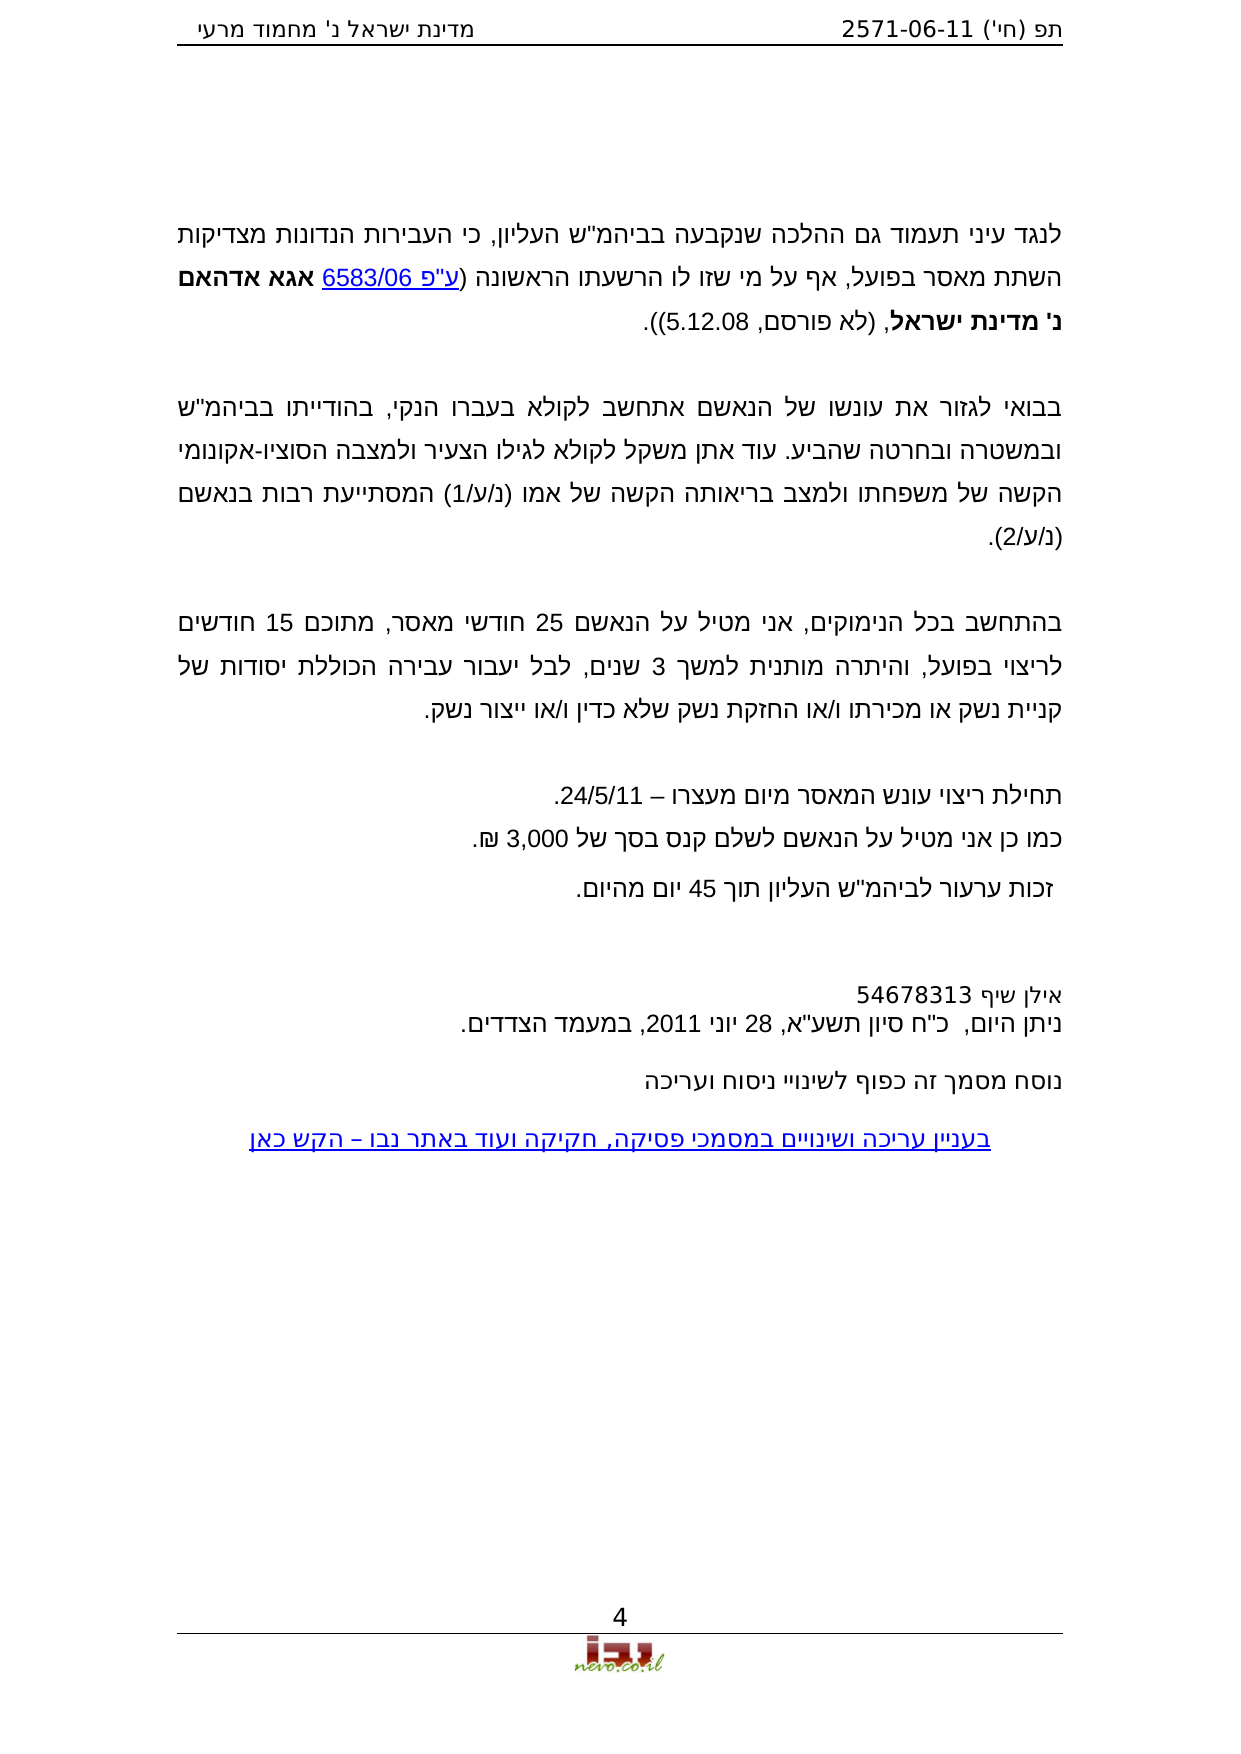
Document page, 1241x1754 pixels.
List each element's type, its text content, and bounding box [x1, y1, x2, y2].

text בהתחשב בכל הנימוקים, אני מטיל על הנאשם 25 חודשי מאסר, מתוכם 15 חודשים לריצוי בפועל, והיתרה מותנית למשך 3 שנים, לבל יעבור עבירה הכוללת יסודות של קניית נשק או מכירתו ו/או החזקת נשק שלא כדין ו/או ייצור נשק. [177, 608, 1063, 723]
text ניתן היום, כ"ח סיון תשע"א, 28 יוני 2011, במעמד הצדדים. [177, 1009, 1063, 1038]
text בעניין עריכה ושינויים במסמכי פסיקה, חקיקה ועוד באתר נבו – הקש כאן [177, 1124, 1063, 1153]
picture [574, 1635, 666, 1673]
text בבואי לגזור את עונשו של הנאשם אתחשב לקולא בעברו הנקי, בהודייתו בביהמ"ש ובמשטרה ובחרטה שהביע. עוד אתן משקל לקולא לגילו הצעיר ולמצבה הסוציו-אקונומי הקשה של משפחתו ולמצב בריאותה הקשה של אמו (נ/ע/1) המסתייעת רבות בנאשם (נ/ע/2). [177, 393, 1063, 551]
text כמו כן אני מטיל על הנאשם לשלם קנס בסך של 3,000 ₪. [177, 824, 1063, 853]
text תחילת ריצוי עונש המאסר מיום מעצרו – 24/5/11. [177, 781, 1063, 810]
text נוסח מסמך זה כפוף לשינויי ניסוח ועריכה [177, 1066, 1063, 1096]
text לנגד עיני תעמוד גם ההלכה שנקבעה בביהמ"ש העליון, כי העבירות הנדונות מצדיקות השתת מאסר בפועל, אף על מי שזו לו הרשעתו הראשונה (ע"פ 6583/06 אגא אדהאם נ' מדינת ישראל, (לא פורסם, 5.12.08)). [177, 220, 1063, 335]
text 54678313זכות ערעור לביהמ"ש העליון תוך 45 יום מהיום. [177, 874, 1063, 903]
text אילן שיף 54678313 [177, 982, 1063, 1009]
